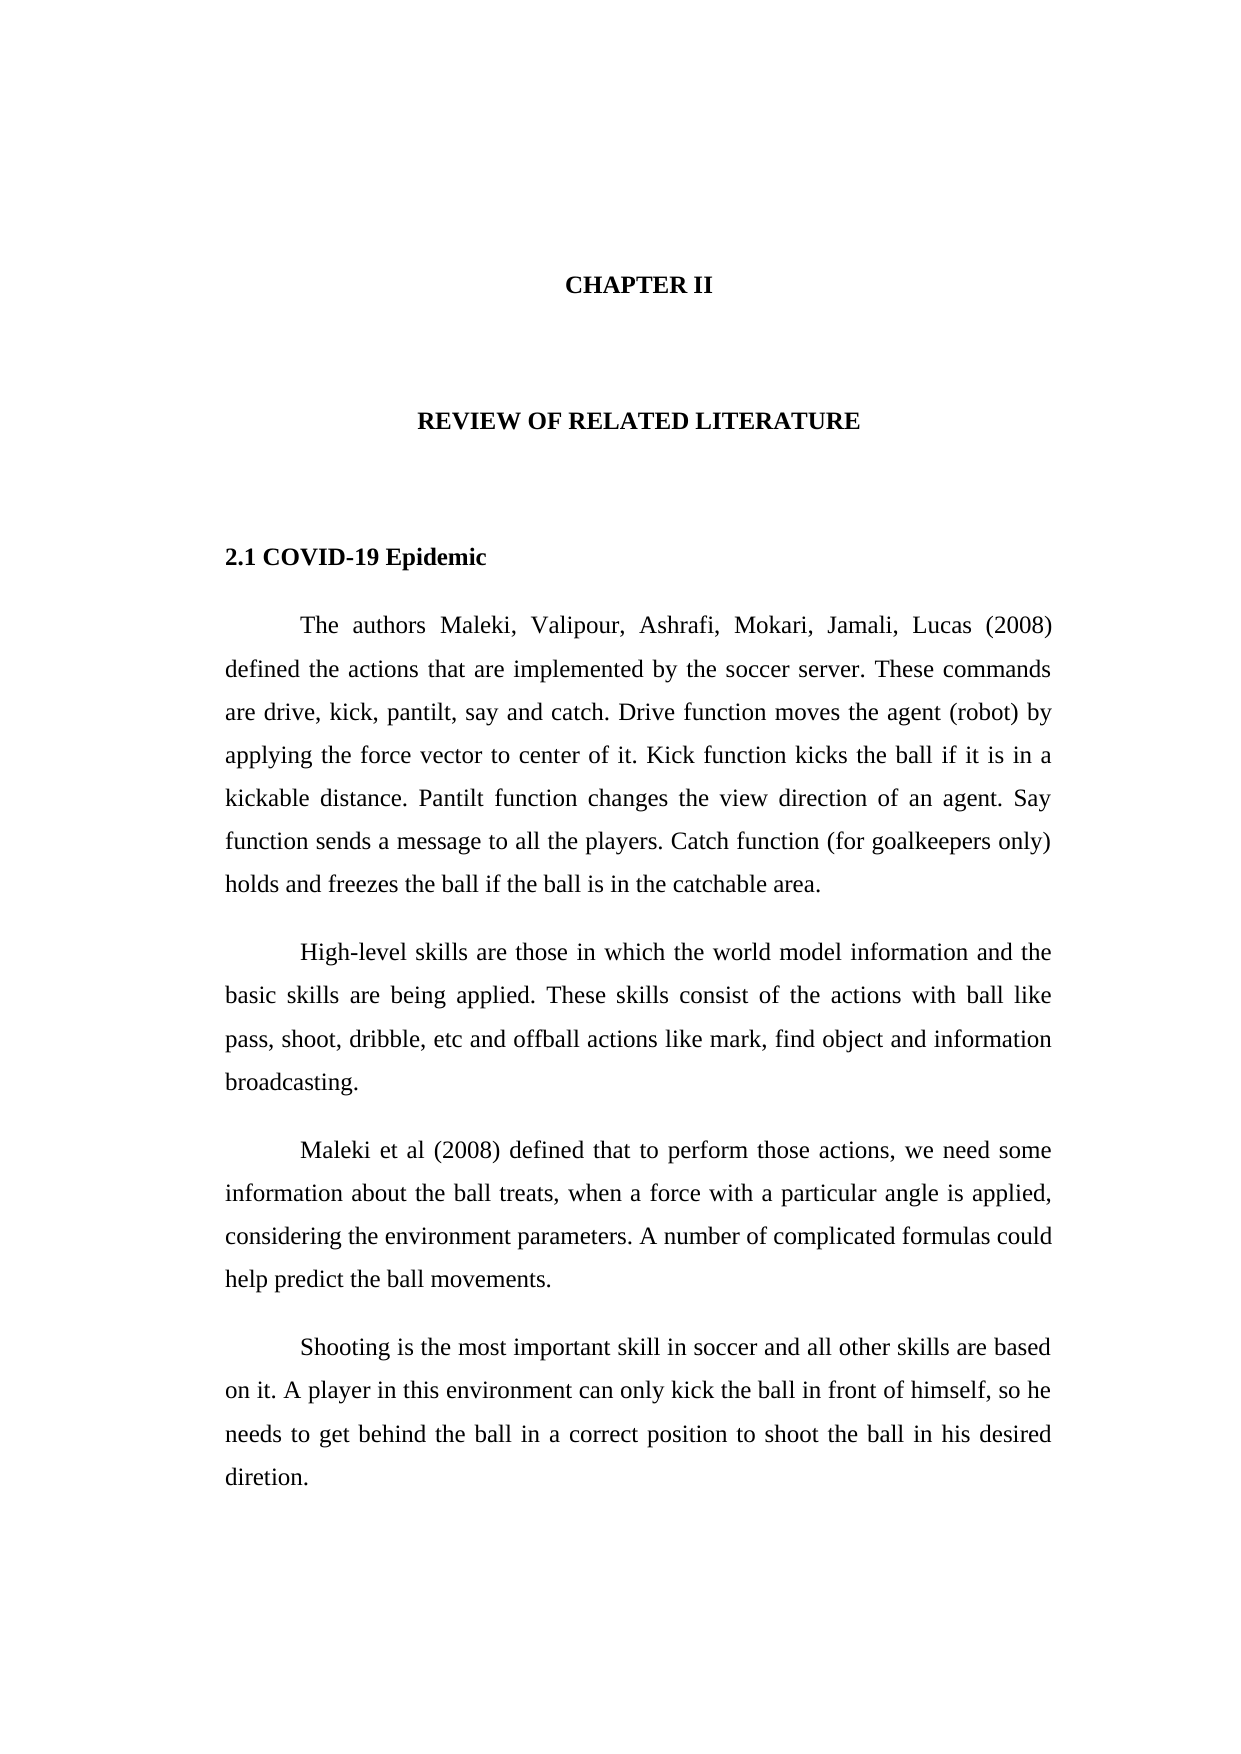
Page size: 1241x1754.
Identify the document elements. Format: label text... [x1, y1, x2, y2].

text The authors Maleki, Valipour, Ashrafi, Mokari, Jamali, Lucas (2008) defined the actions that are implemented by the soccer server. These commands are drive, kick, pantilt, say and catch. Drive function moves the agent (robot) by applying the force vector to center of it. Kick function kicks the ball if it is in a kickable distance. Pantilt function changes the view direction of an agent. Say function sends a message to all the players. Catch function (for goalkeepers only) holds and freezes the ball if the ball is in the catchable area. [225, 611, 1053, 898]
text Shooting is the most important skill in soccer and all other skills are based on it. A player in this environment can only kick the ball in front of himself, so he needs to get behind the ball in a correct position to shoot the ball in his desired diretion. [225, 1332, 1053, 1491]
text Maleki et al (2008) defined that to perform those actions, we need some information about the ball treats, when a force with a particular angle is applied, considering the environment parameters. A number of complicated formulas could help predict the ball movements. [225, 1135, 1053, 1293]
text REVIEW OF RELATED LITERATURE [225, 406, 1053, 435]
text High-level skills are those in which the world model information and the basic skills are being applied. These skills consist of the actions with ball like pass, shoot, dribble, etc and offball actions like mark, find object and information broadcasting. [225, 937, 1053, 1096]
text CHAPTER II [225, 270, 1053, 299]
text 2.1 COVID-19 Epidemic [225, 542, 1053, 571]
